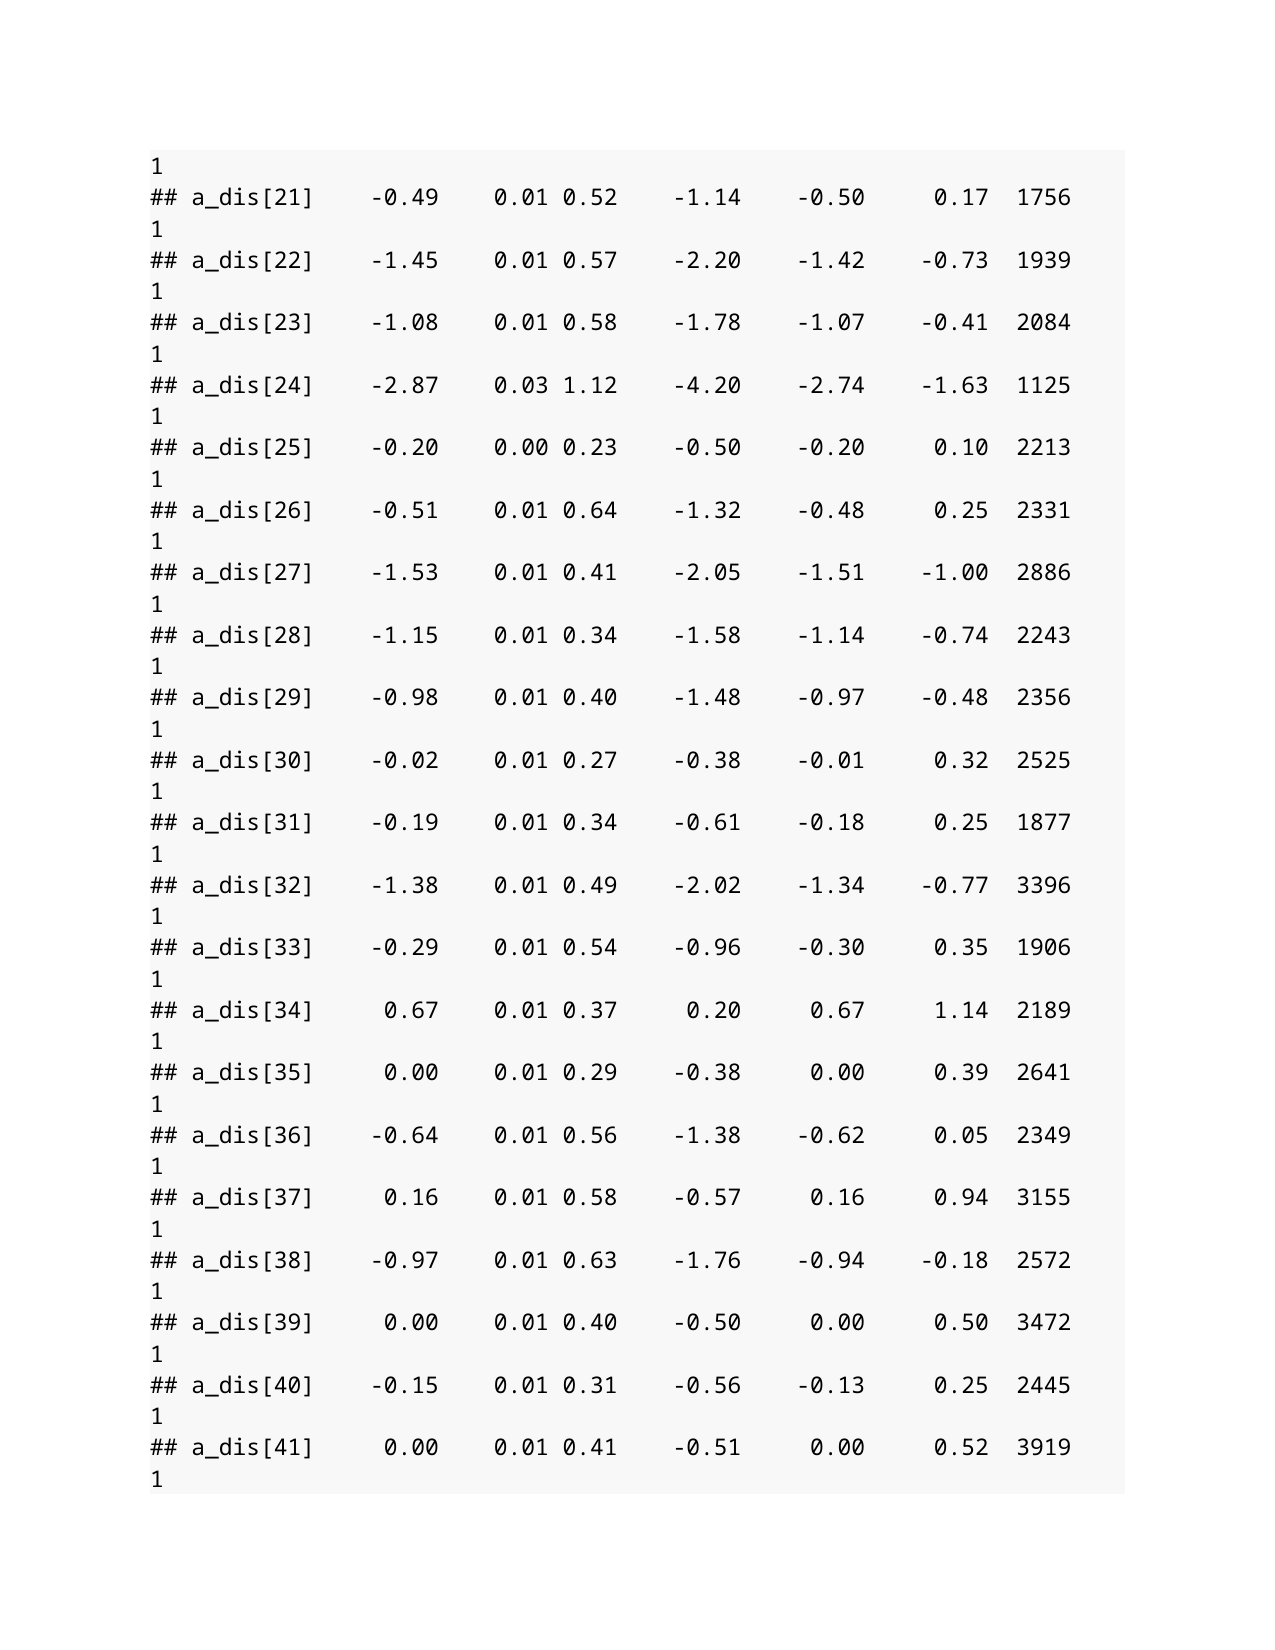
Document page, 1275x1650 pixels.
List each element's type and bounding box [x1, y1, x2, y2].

text [150, 150, 1125, 1494]
